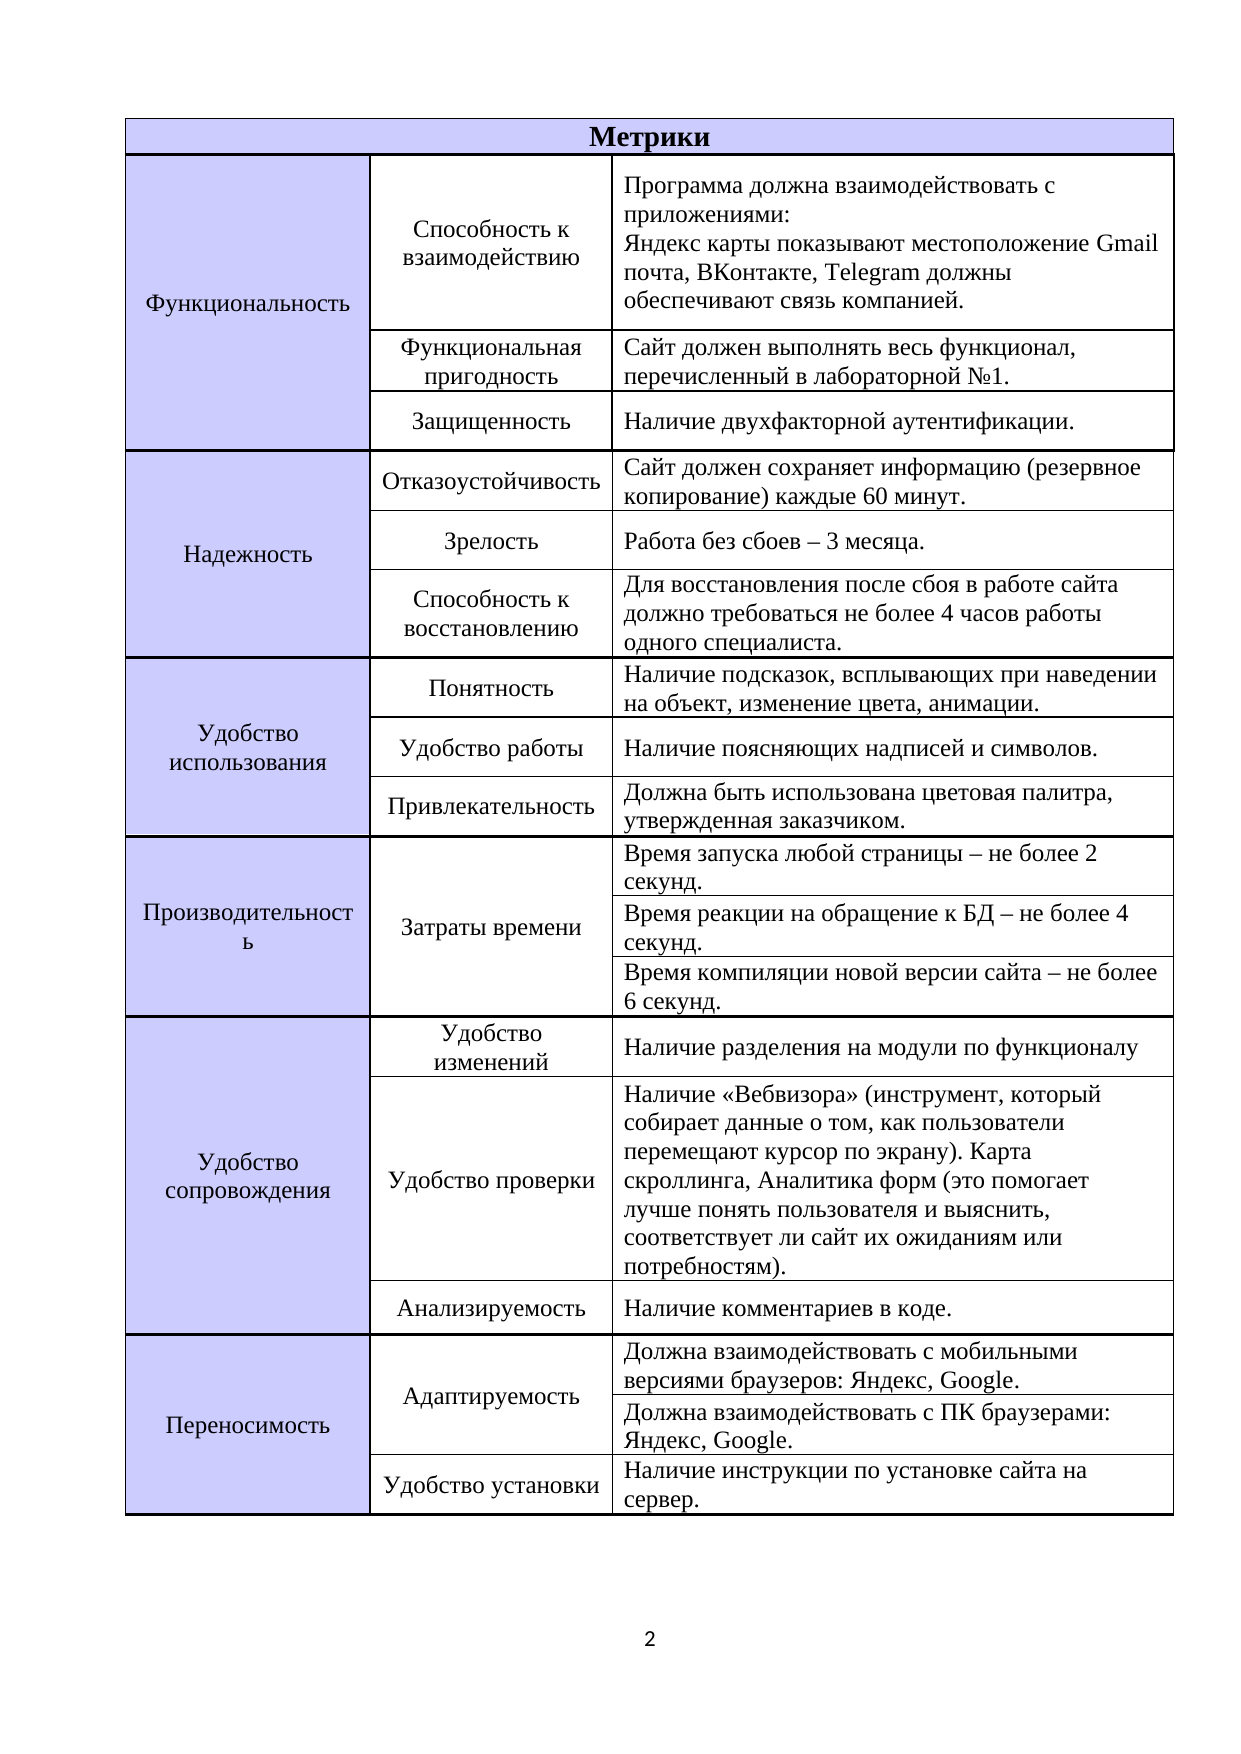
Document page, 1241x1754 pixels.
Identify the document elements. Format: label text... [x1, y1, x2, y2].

table_cell Удобство сопровождения [126, 1018, 369, 1333]
table_cell Удобство работы [371, 718, 612, 776]
table_header Метрики [126, 119, 1173, 153]
table_cell Время компиляции новой версии сайта – не более 6 секунд. [613, 957, 1173, 1015]
table_cell Функциональность [126, 156, 369, 449]
table_cell Наличие «Вебвизора» (инструмент, который собирает данные о том, как пользователи перемещают курсор по экрану). Карта скроллинга, Аналитика форм (это помогает лучше понять пользователя и выяснить, соответствует ли сайт их ожиданиям или потребностям). [613, 1077, 1173, 1280]
table_cell Должна взаимодействовать с ПК браузерами: Яндекс, Google. [613, 1395, 1173, 1454]
table_cell Надежность [126, 452, 369, 656]
table_cell Удобство использования [126, 659, 369, 834]
table_cell Наличие инструкции по установке сайта на сервер. [613, 1455, 1173, 1513]
table_cell Переносимость [126, 1336, 369, 1513]
table_cell Сайт должен сохраняет информацию (резервное копирование) каждые 60 минут. [613, 452, 1173, 509]
table_cell Наличие разделения на модули по функционалу [613, 1018, 1173, 1076]
table_cell Способность к взаимодействию [371, 156, 611, 329]
table_cell Затраты времени [371, 838, 612, 1015]
table_cell Время реакции на обращение к БД – не более 4 секунд. [613, 896, 1173, 956]
table_cell Наличие двухфакторной аутентификации. [613, 392, 1173, 449]
table_cell Привлекательность [371, 777, 612, 834]
table_cell Должна быть использована цветовая палитра, утвержденная заказчиком. [613, 777, 1173, 834]
table_cell Зрелость [371, 511, 612, 568]
table_cell Производительность [126, 838, 369, 1015]
table_cell Наличие подсказок, всплывающих при наведении на объект, изменение цвета, анимации. [613, 659, 1173, 716]
table_cell Работа без сбоев – 3 месяца. [613, 511, 1173, 568]
table_cell Сайт должен выполнять весь функционал, перечисленный в лабораторной №1. [613, 331, 1173, 390]
table_cell Защищенность [371, 392, 611, 449]
table_cell Для восстановления после сбоя в работе сайта должно требоваться не более 4 часов работы одного специалиста. [613, 570, 1173, 656]
table_cell Должна взаимодействовать с мобильными версиями браузеров: Яндекс, Google. [613, 1336, 1173, 1394]
table_cell Наличие поясняющих надписей и символов. [613, 718, 1173, 776]
table_cell Время запуска любой страницы – не более 2 секунд. [613, 838, 1173, 895]
table_cell Понятность [371, 659, 612, 716]
table_cell Способность к восстановлению [371, 570, 612, 656]
table_cell Адаптируемость [371, 1336, 612, 1454]
table_cell Анализируемость [371, 1281, 612, 1333]
table_cell Удобство изменений [371, 1018, 612, 1076]
table_cell Программа должна взаимодействовать с приложениями: Яндекс карты показывают местоположение Gmail почта, ВКонтакте, Telegram должны обеспечивают связь компанией. [613, 156, 1173, 329]
table_cell Удобство установки [371, 1455, 612, 1513]
table_cell Функциональная пригодность [371, 331, 611, 390]
table_cell Наличие комментариев в коде. [613, 1281, 1173, 1333]
table_cell Удобство проверки [371, 1077, 612, 1280]
table_cell Отказоустойчивость [371, 452, 612, 509]
